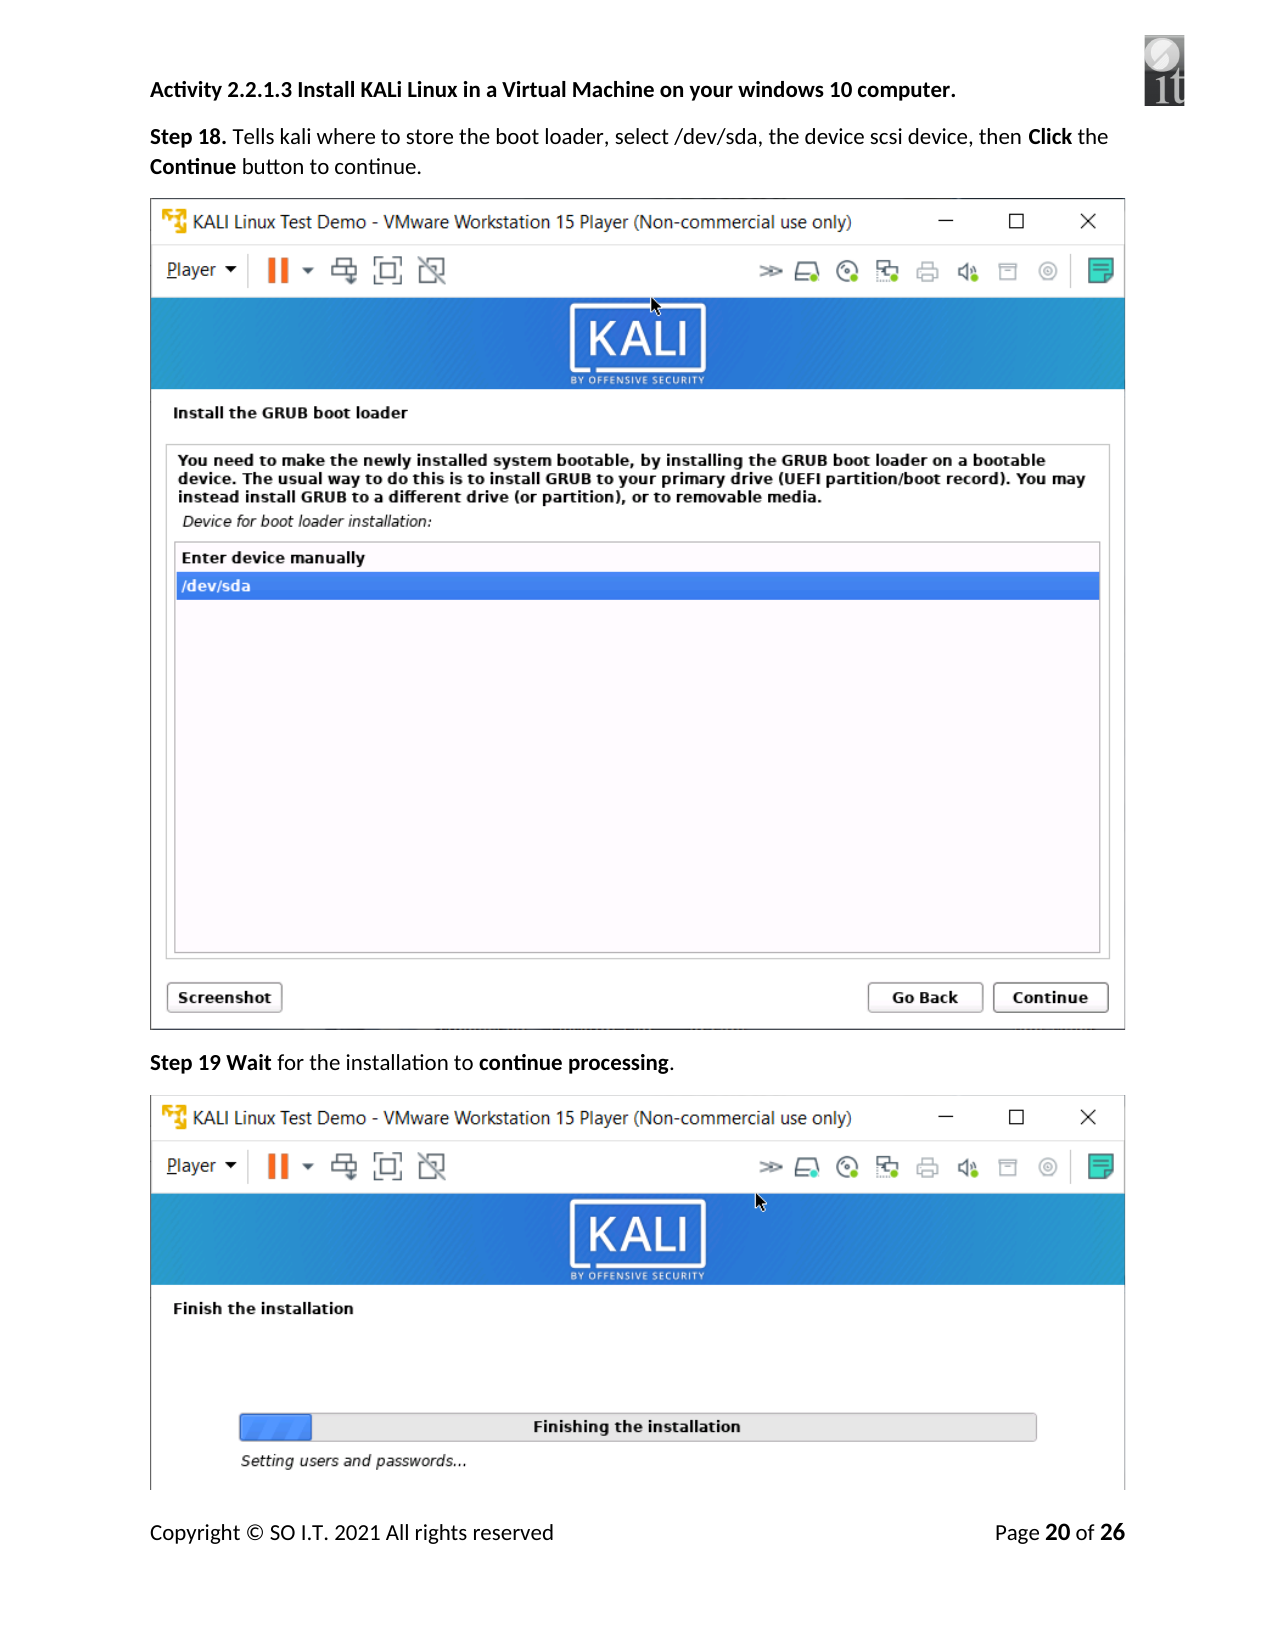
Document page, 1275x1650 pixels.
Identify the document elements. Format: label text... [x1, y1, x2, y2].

text Step 19 Wait for the installation to continue processing. [150, 1048, 1125, 1076]
picture [150, 1095, 1125, 1490]
picture [1143, 35, 1185, 104]
picture [150, 198, 1125, 1030]
text Step 18. Tells kali where to store the boot loader, select /dev/sda, the device scsi device, then Click the Continue button to continue. [150, 122, 1125, 180]
